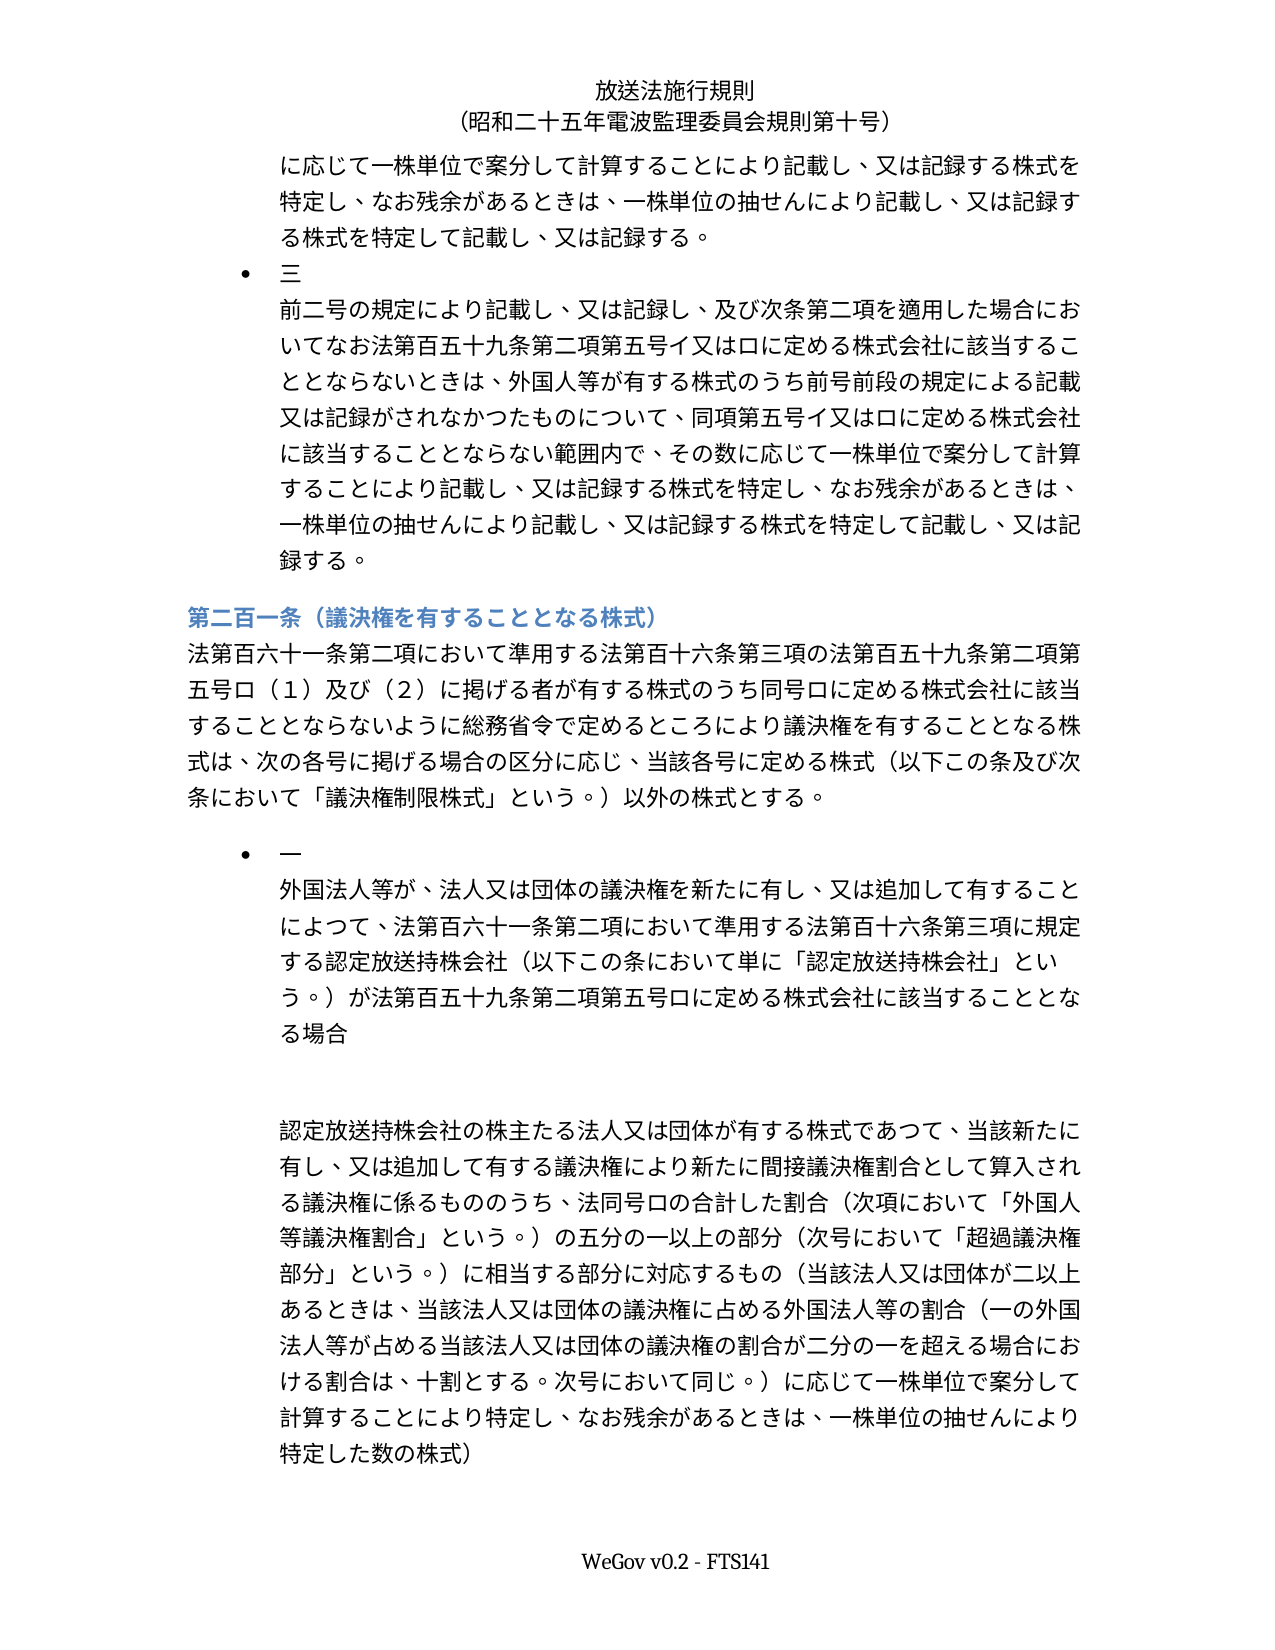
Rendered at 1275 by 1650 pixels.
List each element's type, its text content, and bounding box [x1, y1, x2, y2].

list 一 外国法人等が、法人又は団体の議決権を新たに有し、又は追加して有することによつて、法第百六十一条第二項において準用する法第百十六条第三項に規定する認定放送持株会社（以下この条において単に「認定放送持株会社」という。）が法第百五十九条第二項第五号ロに定める株式会社に該当することとなる場合 認定放送持株会社の株主たる法人又は団体が有する株式であつて、当該新たに有し、又は追加して有する議決権により新たに間接議決権割合として算入される議決権に係るもののうち、法同号ロの合計した割合（次項において「外国人等議決権割合」という。）の五分の一以上の部分（次号において「超過議決権部分」という。）に相当する部分に対応するもの（当該法人又は団体が二以上あるときは、当該法人又は団体の議決権に占める外国法人等の割合（一の外国法人等が占める当該法人又は団体の議決権の割合が二分の一を超える場合における割合は、十割とする。次号において同じ。）に応じて一株単位で案分して計算することにより特定し、なお残余があるときは、一株単位の抽せんにより特定した数の株式） [242, 838, 1087, 1469]
list 三 前二号の規定により記載し、又は記録し、及び次条第二項を適用した場合においてなお法第百五十九条第二項第五号イ又はロに定める株式会社に該当することとならないときは、外国人等が有する株式のうち前号前段の規定による記載又は記録がされなかつたものについて、同項第五号イ又はロに定める株式会社に該当することとならない範囲内で、その数に応じて一株単位で案分して計算することにより記載し、又は記録する株式を特定し、なお残余があるときは、一株単位の抽せんにより記載し、又は記録する株式を特定して記載し、又は記録する。 [242, 258, 1087, 577]
text 法第百六十一条第二項において準用する法第百十六条第三項の法第百五十九条第二項第五号ロ（１）及び（２）に掲げる者が有する株式のうち同号ロに定める株式会社に該当することとならないように総務省令で定めるところにより議決権を有することとなる株式は、次の各号に掲げる場合の区分に応じ、当該各号に定める株式（以下この条及び次条において「議決権制限株式」という。）以外の株式とする。 [187, 638, 1087, 813]
subtitle 第二百一条（議決権を有することとなる株式） [187, 602, 1087, 633]
